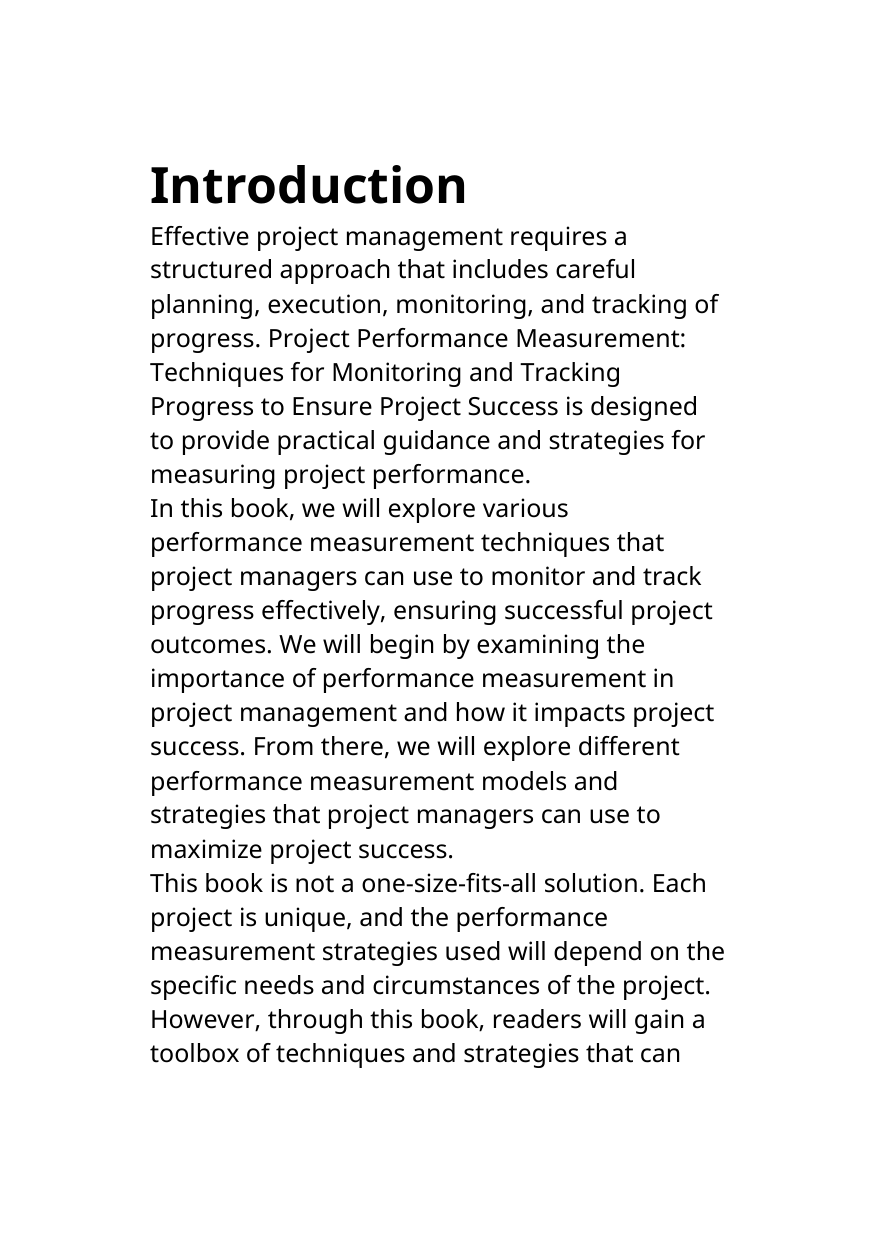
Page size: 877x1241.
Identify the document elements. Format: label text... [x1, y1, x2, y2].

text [150, 865, 727, 1070]
subtitle Introduction [150, 150, 727, 218]
text Effective project management requires a structured approach that includes careful planning, execution, monitoring, and tracking of progress. Project Performance Measurement: Techniques for Monitoring and Tracking Progress to Ensure Project Success is designed to provide practical guidance and strategies for measuring project performance. [150, 218, 727, 491]
text In this book, we will explore various performance measurement techniques that project managers can use to monitor and track progress effectively, ensuring successful project outcomes. We will begin by examining the importance of performance measurement in project management and how it impacts project success. From there, we will explore different performance measurement models and strategies that project managers can use to maximize project success. [150, 491, 727, 865]
